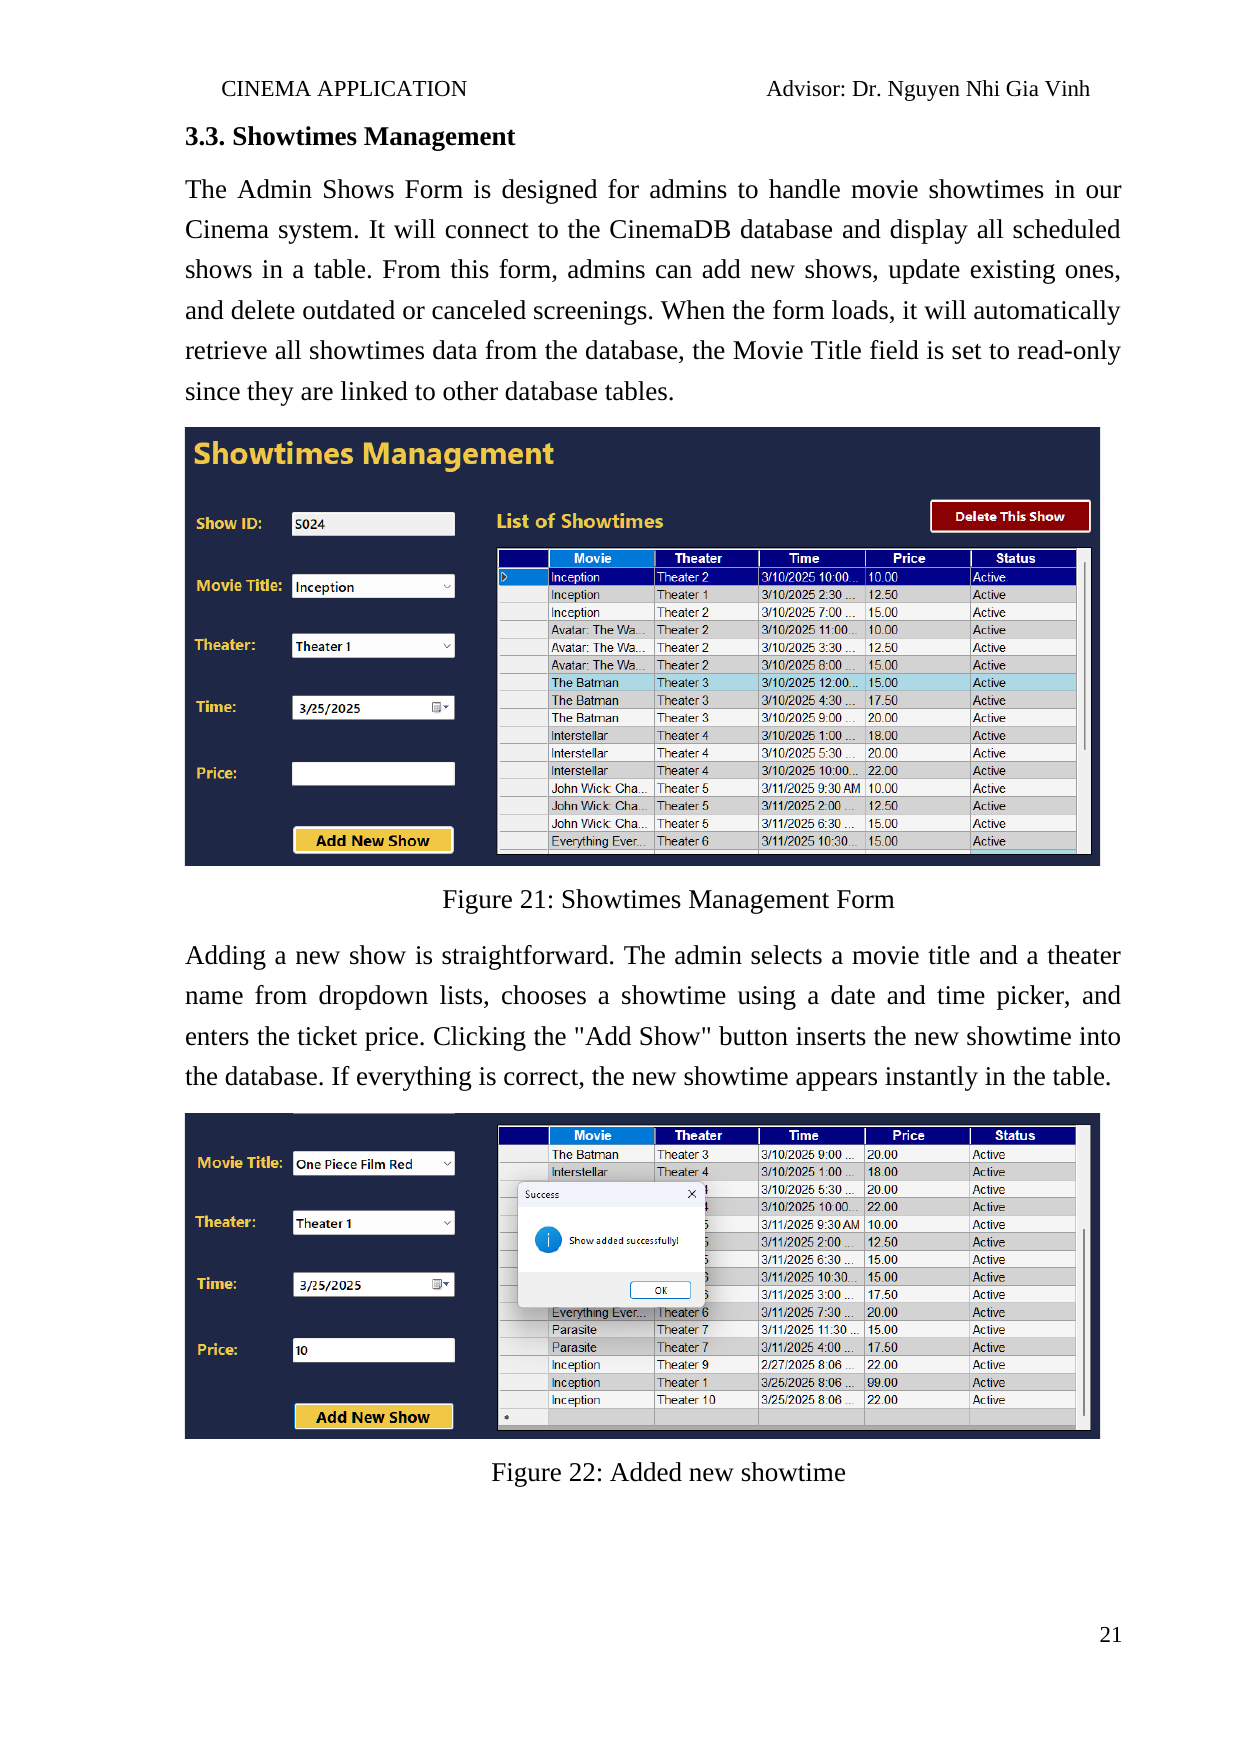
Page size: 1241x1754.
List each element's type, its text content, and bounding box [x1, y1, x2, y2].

text Adding a new show is straightforward. The admin selects a movie title and a theater name from dropdown lists, chooses a showtime using a date and time picker, and enters the ticket price. Clicking the "Add Show" button inserts the new showtime into the database. If everything is correct, the new showtime appears instantly in the table. [185, 939, 1122, 1091]
text Figure 21: Showtimes Management Form [185, 883, 1122, 914]
text The Admin Shows Form is designed for admins to handle movie showtimes in our Cinema system. It will connect to the CinemaDB database and display all scheduled shows in a table. From this form, admins can add new shows, update existing ones, and delete outdated or canceled screenings. When the form loads, it will automatically retrieve all showtimes data from the database, the Movie Title field is set to read-only since they are linked to other database tables. [185, 173, 1122, 406]
text Figure 22: Added new showtime [185, 1456, 1122, 1487]
picture [184, 427, 1100, 866]
subtitle 3.3. Showtimes Management [185, 120, 1122, 151]
picture [184, 1113, 1100, 1439]
